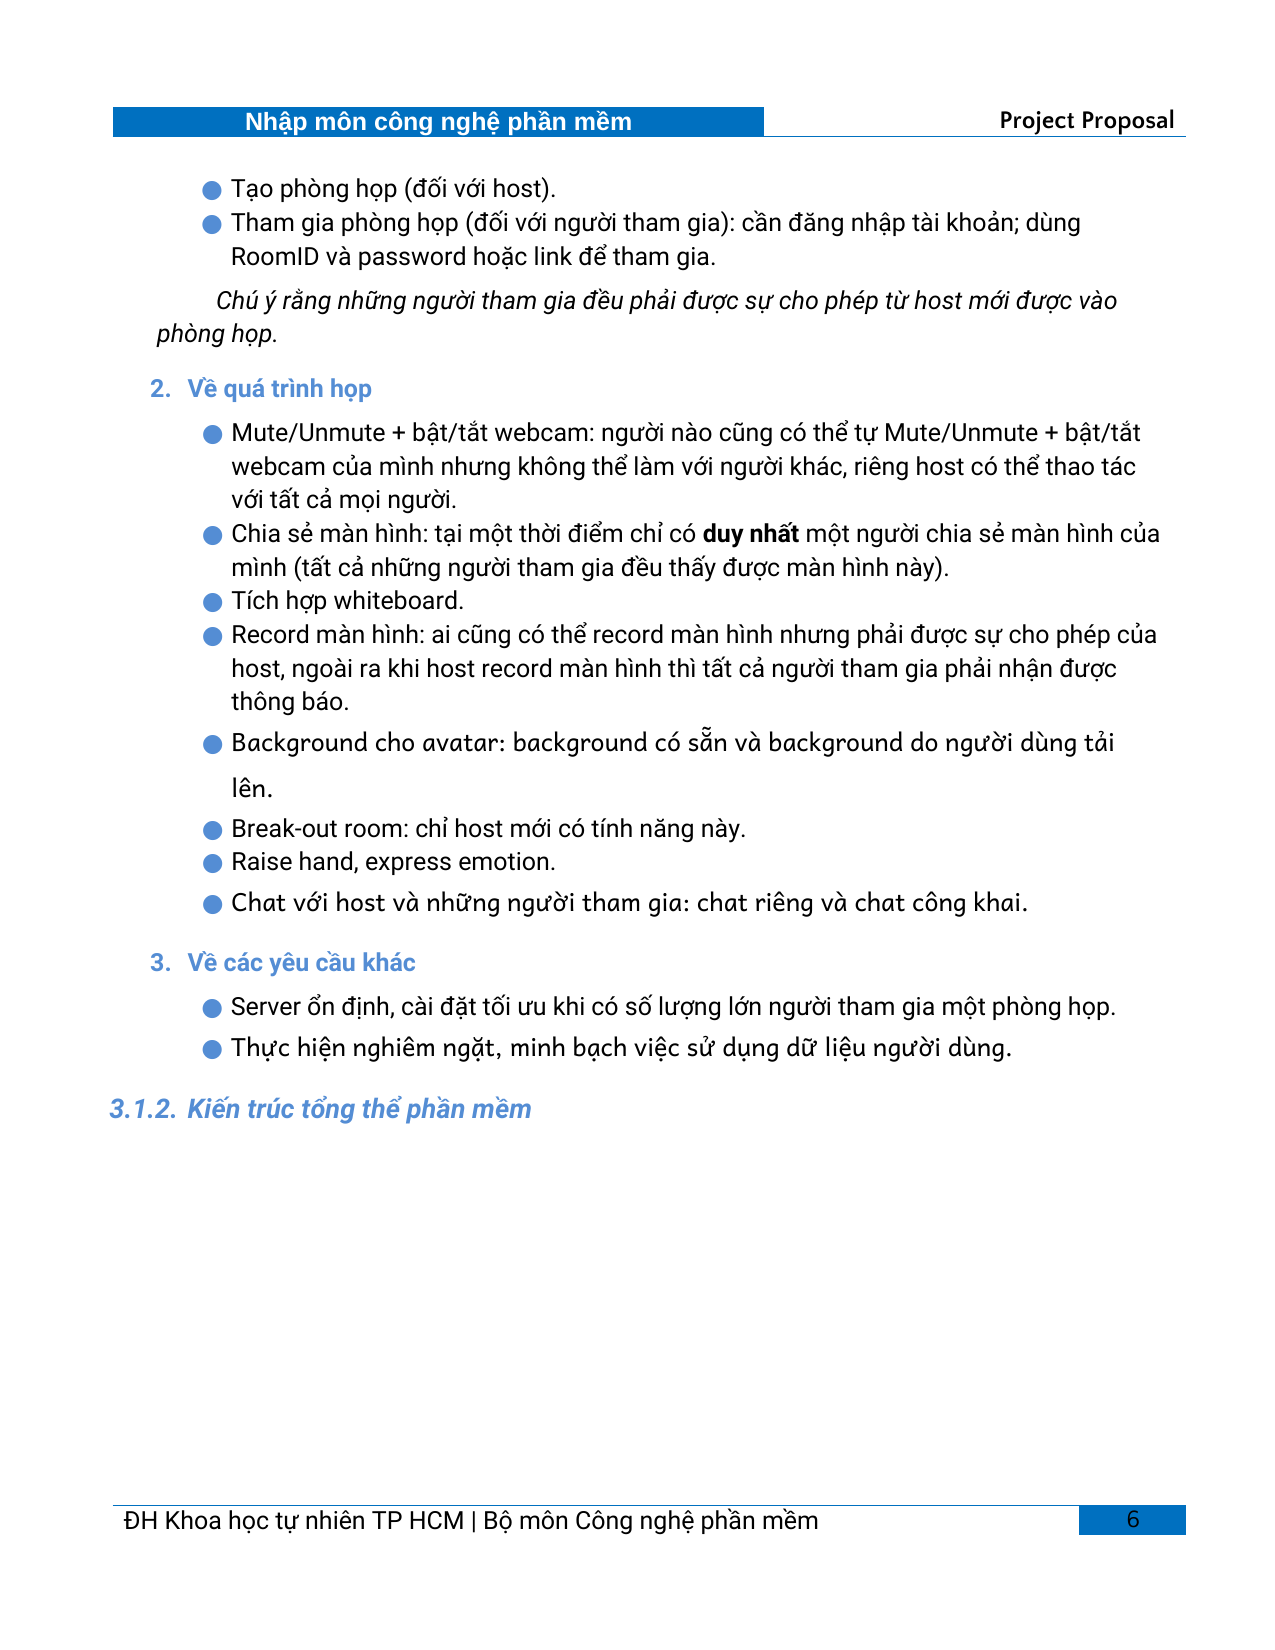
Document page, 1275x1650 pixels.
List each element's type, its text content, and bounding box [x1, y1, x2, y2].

subtitle Kiến trúc tổng thể phần mềm [178, 1093, 1162, 1125]
list Raise hand, express emotion. [202, 847, 1162, 877]
list Tham gia phòng họp (đối với người tham gia): cần đăng nhập tài khoản; dùng RoomID và password hoặc link để tham gia. [201, 208, 1162, 271]
list Về các yêu cầu khác [150, 948, 1162, 977]
list Server ổn định, cài đặt tối ưu khi có số lượng lớn người tham gia một phòng họp. [201, 992, 1162, 1022]
list Mute/Unmute + bật/tắt webcam: người nào cũng có thể tự Mute/Unmute + bật/tắt webcam của mình nhưng không thể làm với người khác, riêng host có thể thao tác với tất cả mọi người. [202, 418, 1162, 515]
list Record màn hình: ai cũng có thể record màn hình nhưng phải được sự cho phép của host, ngoài ra khi host record màn hình thì tất cả người tham gia phải nhận được thông báo. [202, 620, 1162, 717]
text Chú ý rằng những người tham gia đều phải được sự cho phép từ host mới được vào phòng họp. [157, 286, 1162, 349]
list Chia sẻ màn hình: tại một thời điểm chỉ có duy nhất một người chia sẻ màn hình của mình (tất cả những người tham gia đều thấy được màn hình này). [202, 519, 1162, 582]
list Break-out room: chỉ host mới có tính năng này. [202, 814, 1162, 843]
list Về quá trình họp [150, 374, 1162, 403]
list Tích hợp whiteboard. [202, 586, 1162, 616]
list Tạo phòng họp (đối với host). [201, 175, 1162, 204]
